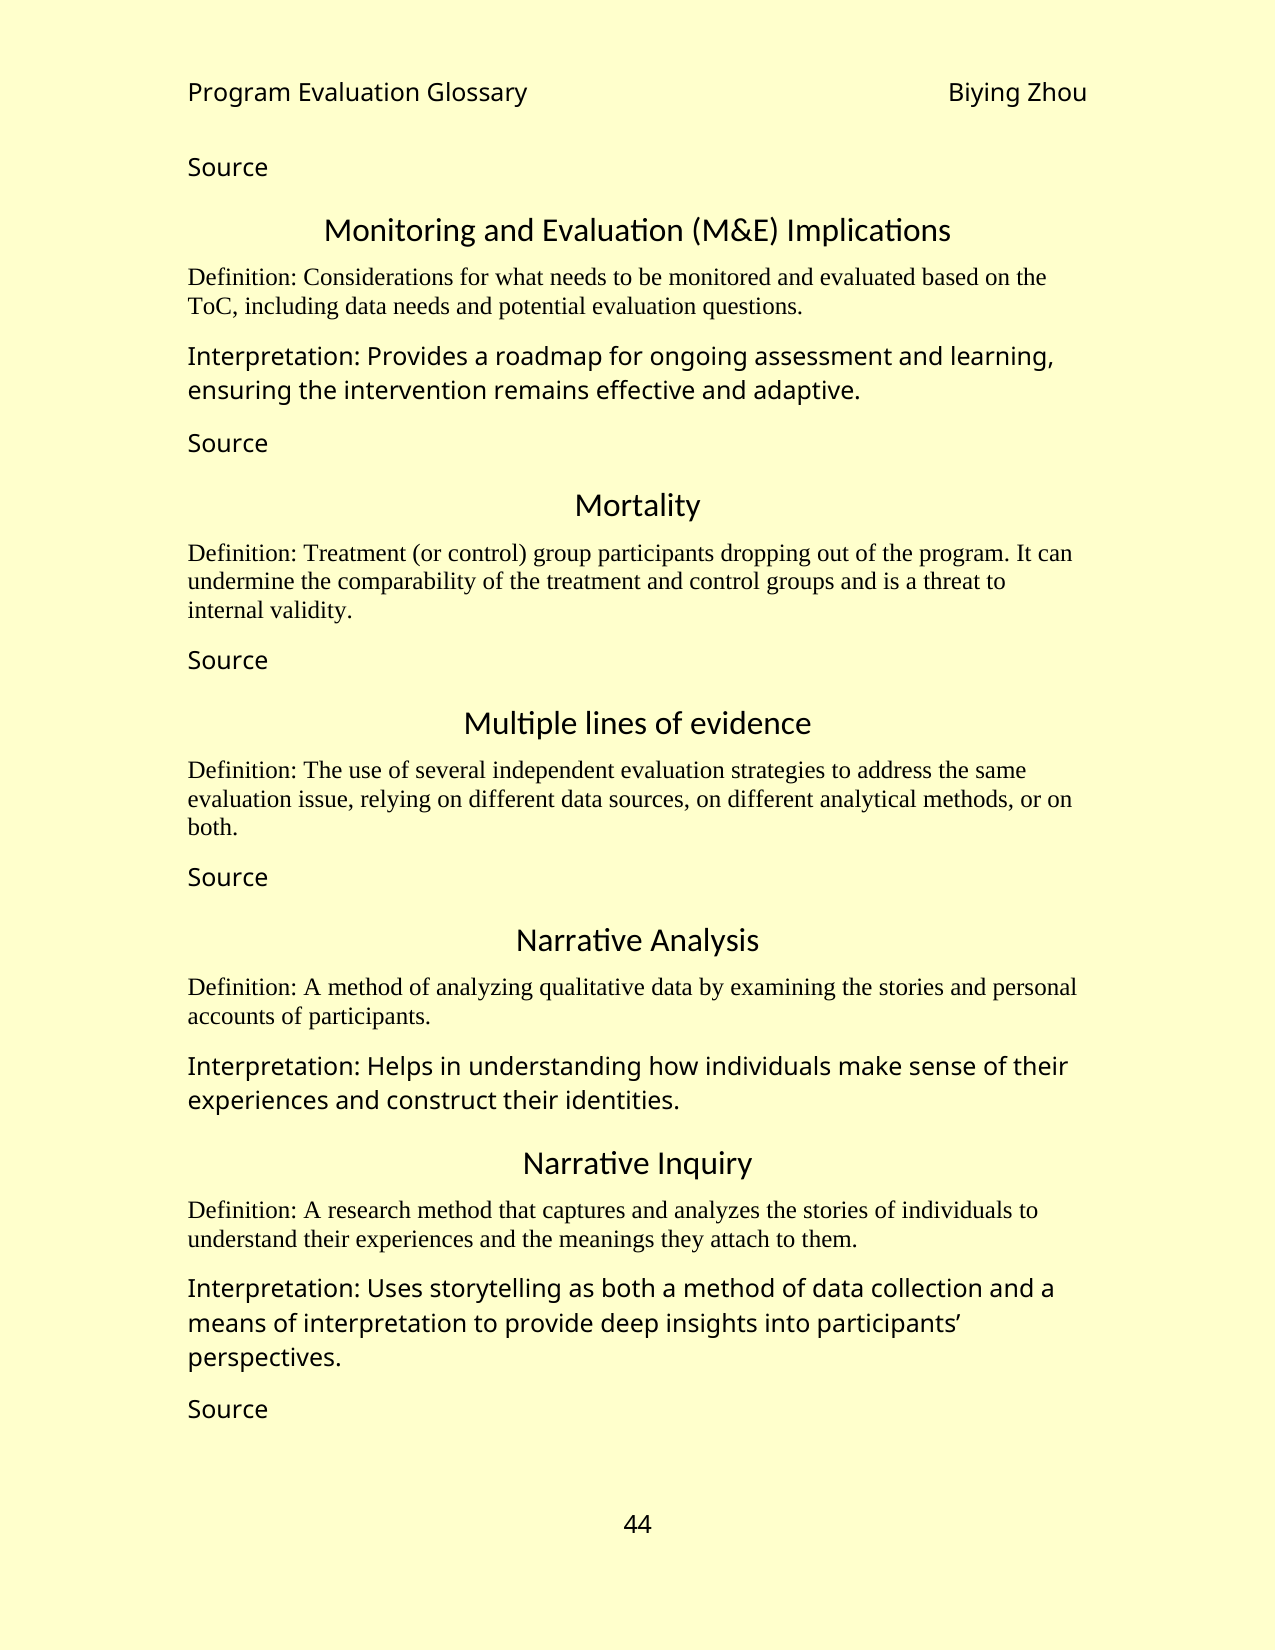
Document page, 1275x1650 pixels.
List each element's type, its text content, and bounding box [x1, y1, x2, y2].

text Interpretation: Uses storytelling as both a method of data collection and a means of interpretation to provide deep insights into participants’ perspectives. [187, 1271, 1087, 1373]
text Source [187, 150, 1087, 184]
subtitle Monitoring and Evaluation (M&E) Implications [187, 209, 1087, 250]
text Source [187, 1392, 1087, 1426]
text Definition: Considerations for what needs to be monitored and evaluated based on the ToC, including data needs and potential evaluation questions. [187, 262, 1087, 320]
text Definition: A research method that captures and analyzes the stories of individuals to understand their experiences and the meanings they attach to them. [187, 1195, 1087, 1252]
text Source [187, 425, 1087, 459]
text Interpretation: Provides a roadmap for ongoing assessment and learning, ensuring the intervention remains effective and adaptive. [187, 338, 1087, 407]
subtitle Narrative Inquiry [187, 1142, 1087, 1182]
subtitle Narrative Analysis [187, 919, 1087, 960]
text Source [187, 860, 1087, 894]
text Definition: The use of several independent evaluation strategies to address the same evaluation issue, relying on different data sources, on different analytical methods, or on both. [187, 755, 1087, 841]
subtitle Mortality [187, 484, 1087, 525]
text Interpretation: Helps in understanding how individuals make sense of their experiences and construct their identities. [187, 1048, 1087, 1117]
subtitle Multiple lines of evidence [187, 702, 1087, 742]
text Source [187, 643, 1087, 677]
text Definition: A method of analyzing qualitative data by examining the stories and personal accounts of participants. [187, 972, 1087, 1030]
text Definition: Treatment (or control) group participants dropping out of the program. It can undermine the comparability of the treatment and control groups and is a threat to internal validity. [187, 538, 1087, 624]
